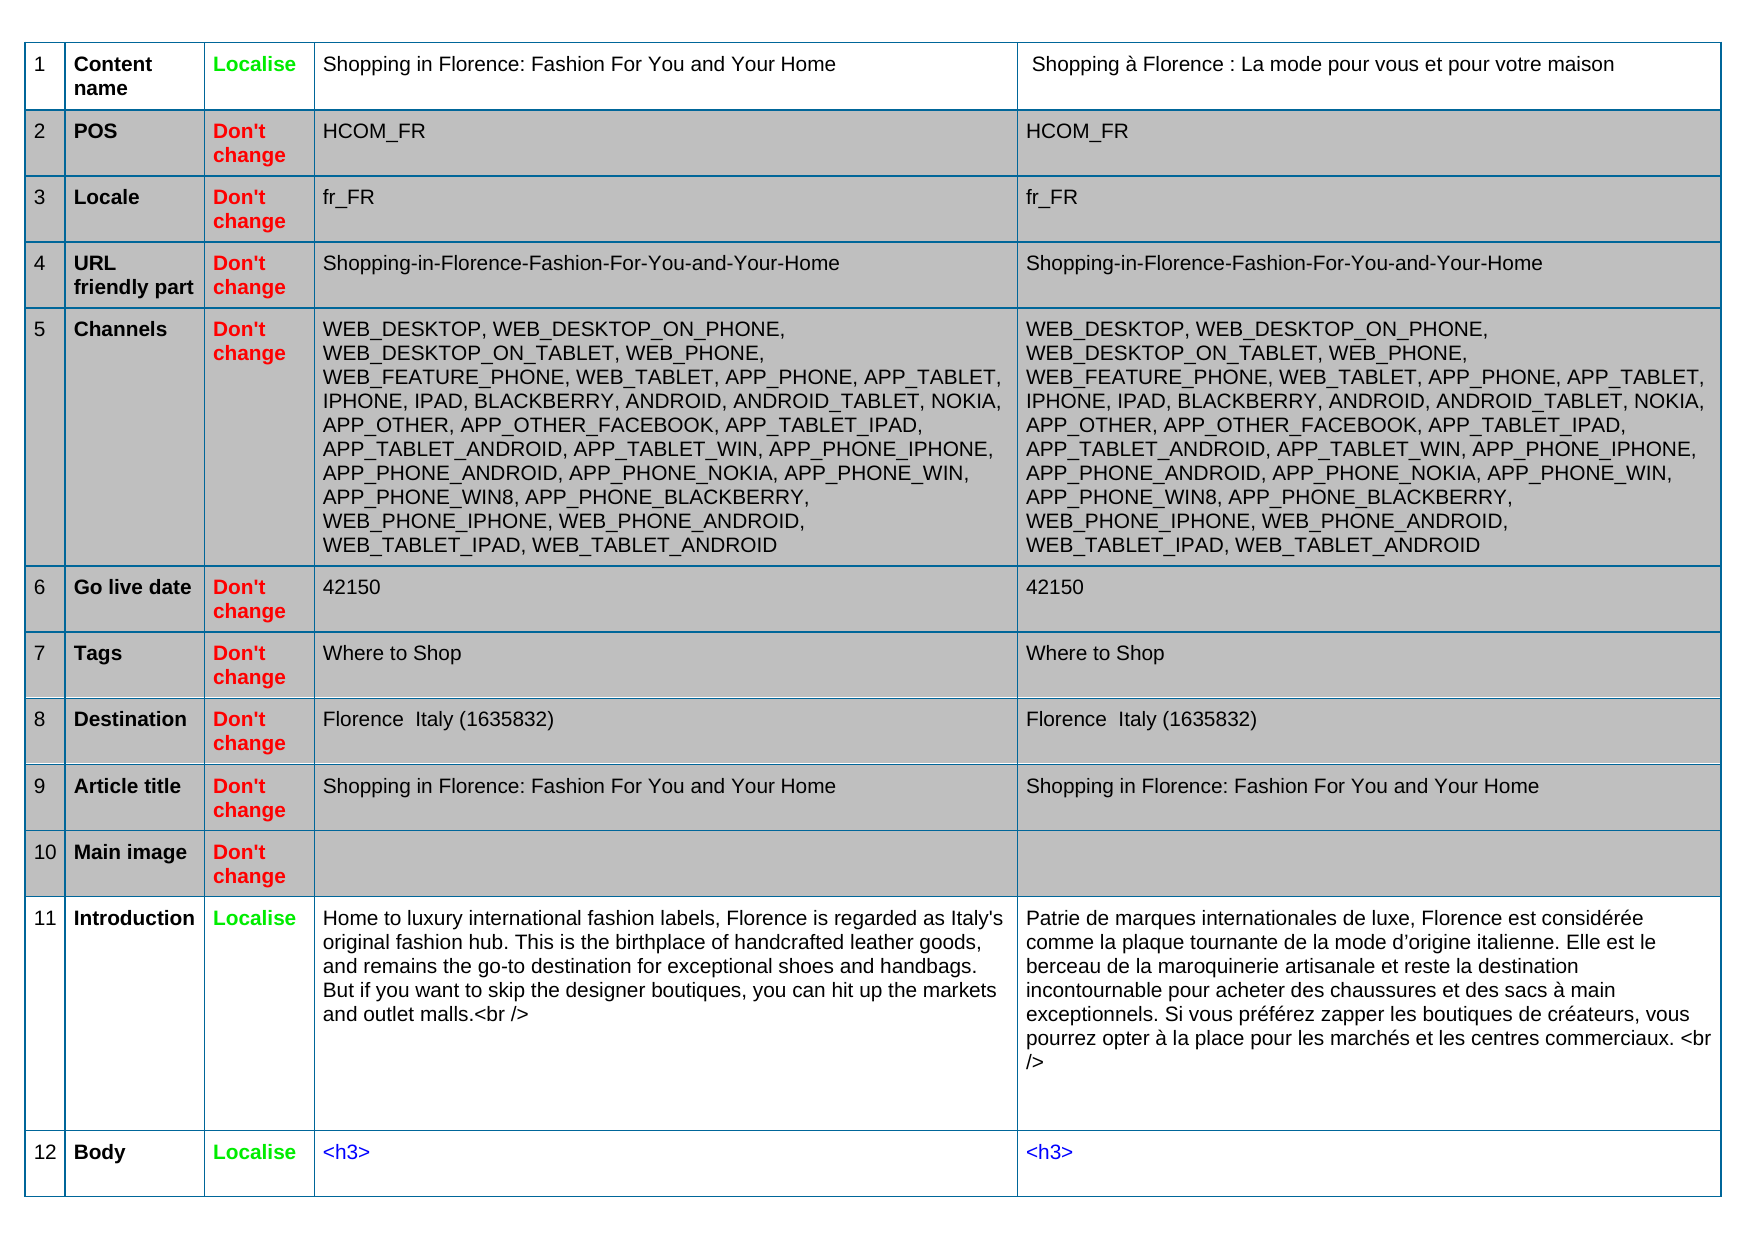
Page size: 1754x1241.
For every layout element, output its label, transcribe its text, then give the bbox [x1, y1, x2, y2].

table_cell POS [66, 111, 204, 175]
table_cell 4 [26, 243, 64, 307]
table_cell Go live date [66, 567, 204, 631]
table_cell 42150 [315, 567, 1017, 631]
table_cell Tags [66, 633, 204, 697]
table_cell Don't change [205, 633, 314, 697]
table_cell Localise [205, 1131, 314, 1196]
table_header Shopping à Florence : La mode pour vous et pour votre maison [1018, 43, 1720, 109]
table_cell [315, 831, 1017, 896]
table_cell Body [66, 1131, 204, 1196]
table_cell Florence Italy (1635832) [1018, 699, 1720, 763]
table_cell Shopping in Florence: Fashion For You and Your Home [315, 765, 1017, 830]
table_header Shopping in Florence: Fashion For You and Your Home [315, 43, 1017, 109]
table_cell Patrie de marques internationales de luxe, Florence est considérée comme la plaque tournante de la mode d’origine italienne. Elle est le berceau de la maroquinerie artisanale et reste la destination incontournable pour acheter des chaussures et des sacs à main exceptionnels. Si vous préférez zapper les boutiques de créateurs, vous pourrez opter à la place pour les marchés et les centres commerciaux. <br /> [1018, 897, 1720, 1130]
table_cell 10 [26, 831, 64, 896]
table_cell 11 [26, 897, 64, 1130]
table_cell HCOM_FR [315, 111, 1017, 175]
table_cell 9 [26, 765, 64, 830]
table_cell Shopping-in-Florence-Fashion-For-You-and-Your-Home [315, 243, 1017, 307]
table_cell Home to luxury international fashion labels, Florence is regarded as Italy's original fashion hub. This is the birthplace of handcrafted leather goods, and remains the go-to destination for exceptional shoes and handbags. But if you want to skip the designer boutiques, you can hit up the markets and outlet malls.<br /> [315, 897, 1017, 1130]
table_cell Don't change [205, 567, 314, 631]
table_cell 7 [26, 633, 64, 697]
table_cell 3 [26, 177, 64, 241]
table_cell Don't change [205, 243, 314, 307]
table_cell [1018, 831, 1720, 896]
table_cell Florence Italy (1635832) [315, 699, 1017, 763]
table_cell Don't change [205, 309, 314, 565]
table_cell 12 [26, 1131, 64, 1196]
table_cell 8 [26, 699, 64, 763]
table_cell HCOM_FR [1018, 111, 1720, 175]
table_cell Main image [66, 831, 204, 896]
table_cell Introduction [66, 897, 204, 1130]
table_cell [315, 1131, 1017, 1196]
table_cell WEB_DESKTOP, WEB_DESKTOP_ON_PHONE, WEB_DESKTOP_ON_TABLET, WEB_PHONE, WEB_FEATURE_PHONE, WEB_TABLET, APP_PHONE, APP_TABLET, IPHONE, IPAD, BLACKBERRY, ANDROID, ANDROID_TABLET, NOKIA, APP_OTHER, APP_OTHER_FACEBOOK, APP_TABLET_IPAD, APP_TABLET_ANDROID, APP_TABLET_WIN, APP_PHONE_IPHONE, APP_PHONE_ANDROID, APP_PHONE_NOKIA, APP_PHONE_WIN, APP_PHONE_WIN8, APP_PHONE_BLACKBERRY, WEB_PHONE_IPHONE, WEB_PHONE_ANDROID, WEB_TABLET_IPAD, WEB_TABLET_ANDROID [1018, 309, 1720, 565]
table_cell 5 [26, 309, 64, 565]
table_header Content name [66, 43, 204, 109]
table_header 1 [26, 43, 64, 109]
table_cell 6 [26, 567, 64, 631]
table_cell Don't change [205, 831, 314, 896]
table_cell Don't change [205, 177, 314, 241]
table_cell 42150 [1018, 567, 1720, 631]
table_cell Channels [66, 309, 204, 565]
table_cell Article title [66, 765, 204, 830]
table_cell Shopping-in-Florence-Fashion-For-You-and-Your-Home [1018, 243, 1720, 307]
table_cell 2 [26, 111, 64, 175]
table_cell WEB_DESKTOP, WEB_DESKTOP_ON_PHONE, WEB_DESKTOP_ON_TABLET, WEB_PHONE, WEB_FEATURE_PHONE, WEB_TABLET, APP_PHONE, APP_TABLET, IPHONE, IPAD, BLACKBERRY, ANDROID, ANDROID_TABLET, NOKIA, APP_OTHER, APP_OTHER_FACEBOOK, APP_TABLET_IPAD, APP_TABLET_ANDROID, APP_TABLET_WIN, APP_PHONE_IPHONE, APP_PHONE_ANDROID, APP_PHONE_NOKIA, APP_PHONE_WIN, APP_PHONE_WIN8, APP_PHONE_BLACKBERRY, WEB_PHONE_IPHONE, WEB_PHONE_ANDROID, WEB_TABLET_IPAD, WEB_TABLET_ANDROID [315, 309, 1017, 565]
table_cell Destination [66, 699, 204, 763]
table_cell Localise [205, 897, 314, 1130]
table_cell Locale [66, 177, 204, 241]
table_cell Don't change [205, 699, 314, 763]
table_cell Don't change [205, 765, 314, 830]
table_cell Where to Shop [1018, 633, 1720, 697]
table_cell Shopping in Florence: Fashion For You and Your Home [1018, 765, 1720, 830]
table_cell Don't change [205, 111, 314, 175]
table_cell URL friendly part [66, 243, 204, 307]
table_header Localise [205, 43, 314, 109]
table_cell fr_FR [315, 177, 1017, 241]
table_cell Where to Shop [315, 633, 1017, 697]
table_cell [1018, 1131, 1720, 1196]
table_cell fr_FR [1018, 177, 1720, 241]
